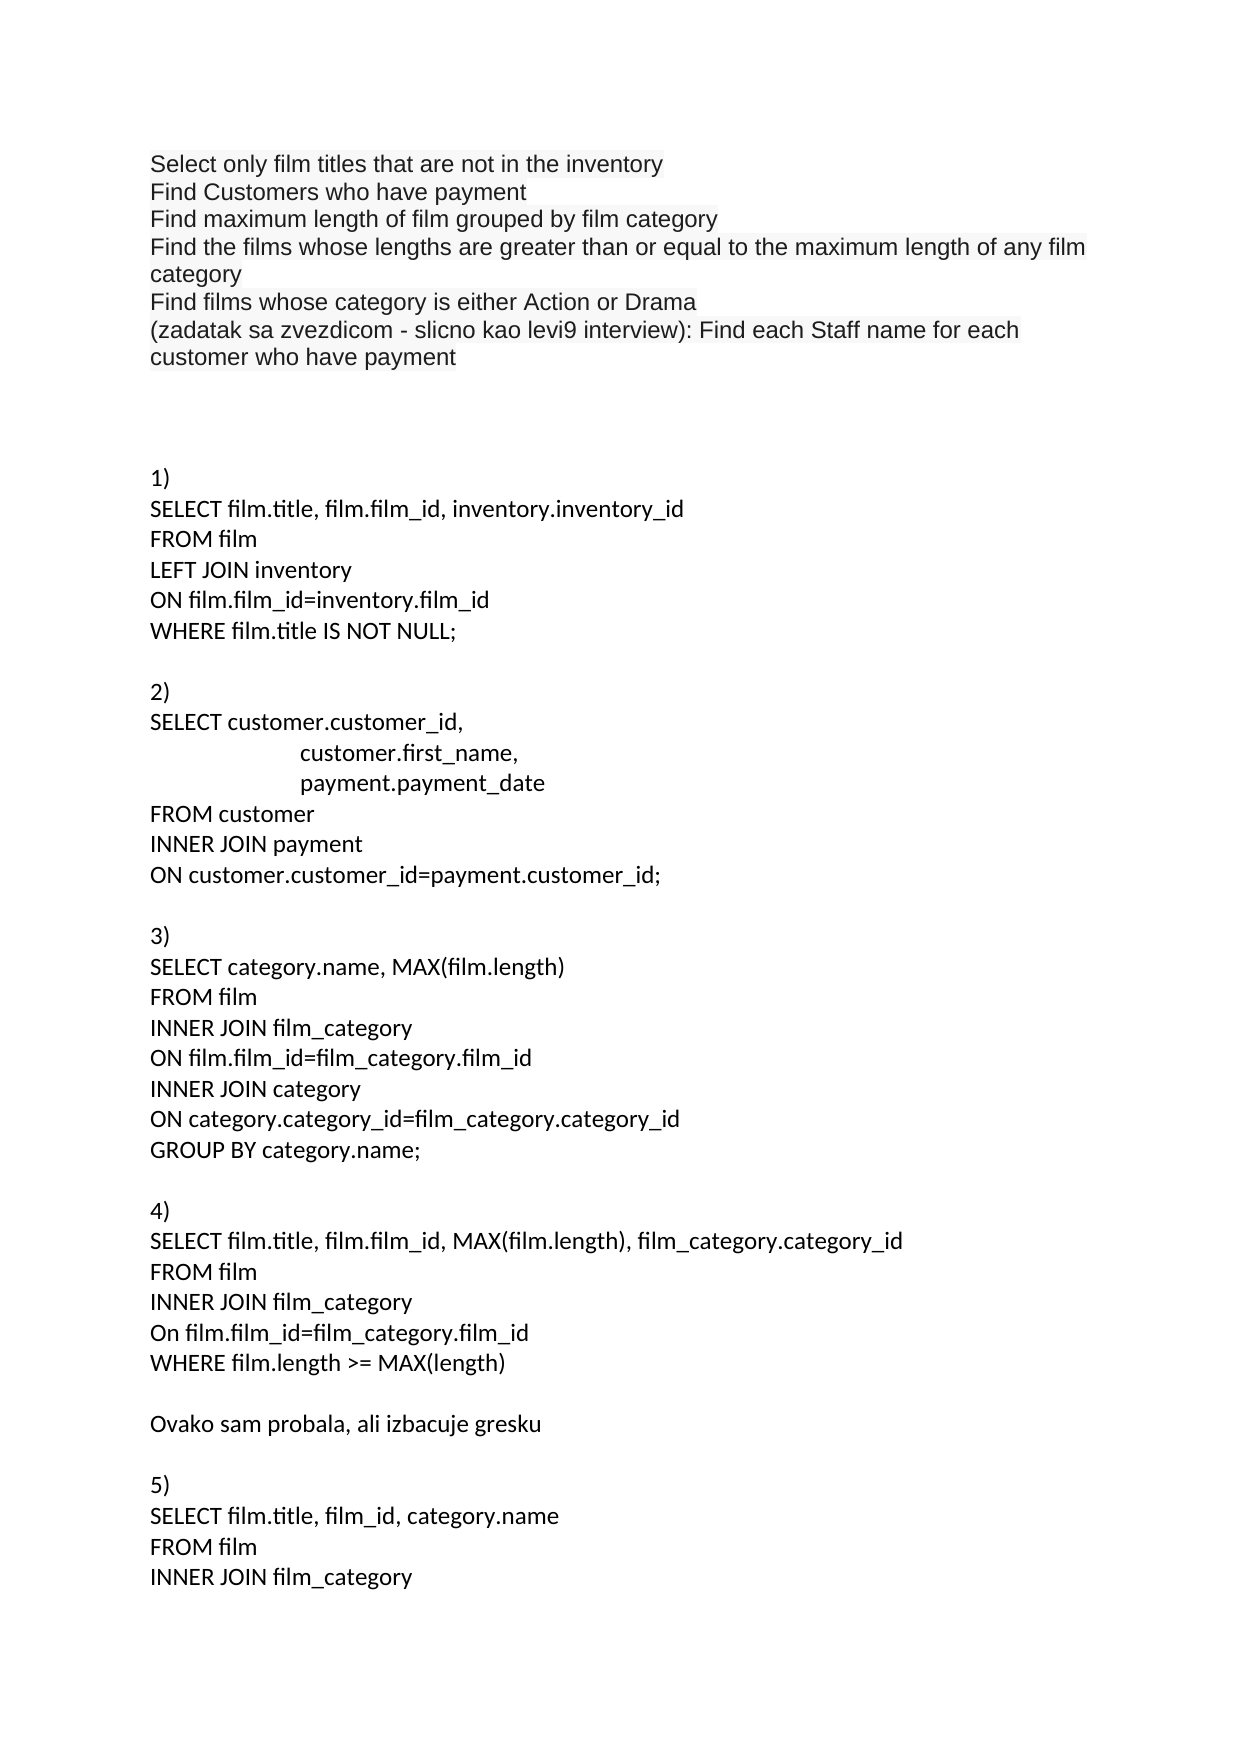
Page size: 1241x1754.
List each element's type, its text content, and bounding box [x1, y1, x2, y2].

text 4) [150, 1195, 1090, 1225]
text ON category.category_id=film_category.category_id [150, 1103, 1090, 1134]
text INNER JOIN payment [150, 829, 1090, 859]
text SELECT category.name, MAX(film.length) [150, 951, 1090, 981]
text WHERE film.title IS NOT NULL; [150, 615, 1090, 646]
text LEFT JOIN inventory [150, 554, 1090, 584]
text FROM film [150, 523, 1090, 554]
text INNER JOIN category [150, 1073, 1090, 1103]
text FROM customer [150, 798, 1090, 829]
text FROM film [150, 1531, 1090, 1561]
text 2) [150, 676, 1090, 707]
text ON film.film_id=inventory.film_id [150, 584, 1090, 615]
text WHERE film.length >= MAX(length) [150, 1347, 1090, 1378]
text ON customer.customer_id=payment.customer_id; [150, 859, 1090, 890]
text Ovako sam probala, ali izbacuje gresku [150, 1408, 1090, 1439]
text FROM film [150, 981, 1090, 1012]
text payment.payment_date [150, 768, 1090, 798]
text SELECT film.title, film_id, category.name [150, 1500, 1090, 1531]
text SELECT customer.customer_id, [150, 707, 1090, 737]
text FROM film [150, 1256, 1090, 1286]
text GROUP BY category.name; [150, 1134, 1090, 1164]
text INNER JOIN film_category [150, 1012, 1090, 1042]
text 1) [150, 462, 1090, 493]
text INNER JOIN film_category [150, 1286, 1090, 1317]
text 3) [150, 920, 1090, 951]
text customer.first_name, [150, 737, 1090, 768]
text 5) [150, 1469, 1090, 1500]
text Select only film titles that are not in the inventory Find Customers who have payment Find maximum length of film grouped by film category Find the films whose lengths are greater than or equal to the maximum length of any film category Find films whose category is either Action or Drama (zadatak sa zvezdicom - slicno kao levi9 interview): Find each Staff name for each customer who have payment [242, 150, 1090, 371]
text On film.film_id=film_category.film_id [150, 1317, 1090, 1347]
text SELECT film.title, film.film_id, MAX(film.length), film_category.category_id [150, 1225, 1090, 1256]
text ON film.film_id=film_category.film_id [150, 1042, 1090, 1073]
text INNER JOIN film_category [150, 1561, 1090, 1592]
text SELECT film.title, film.film_id, inventory.inventory_id [150, 493, 1090, 523]
